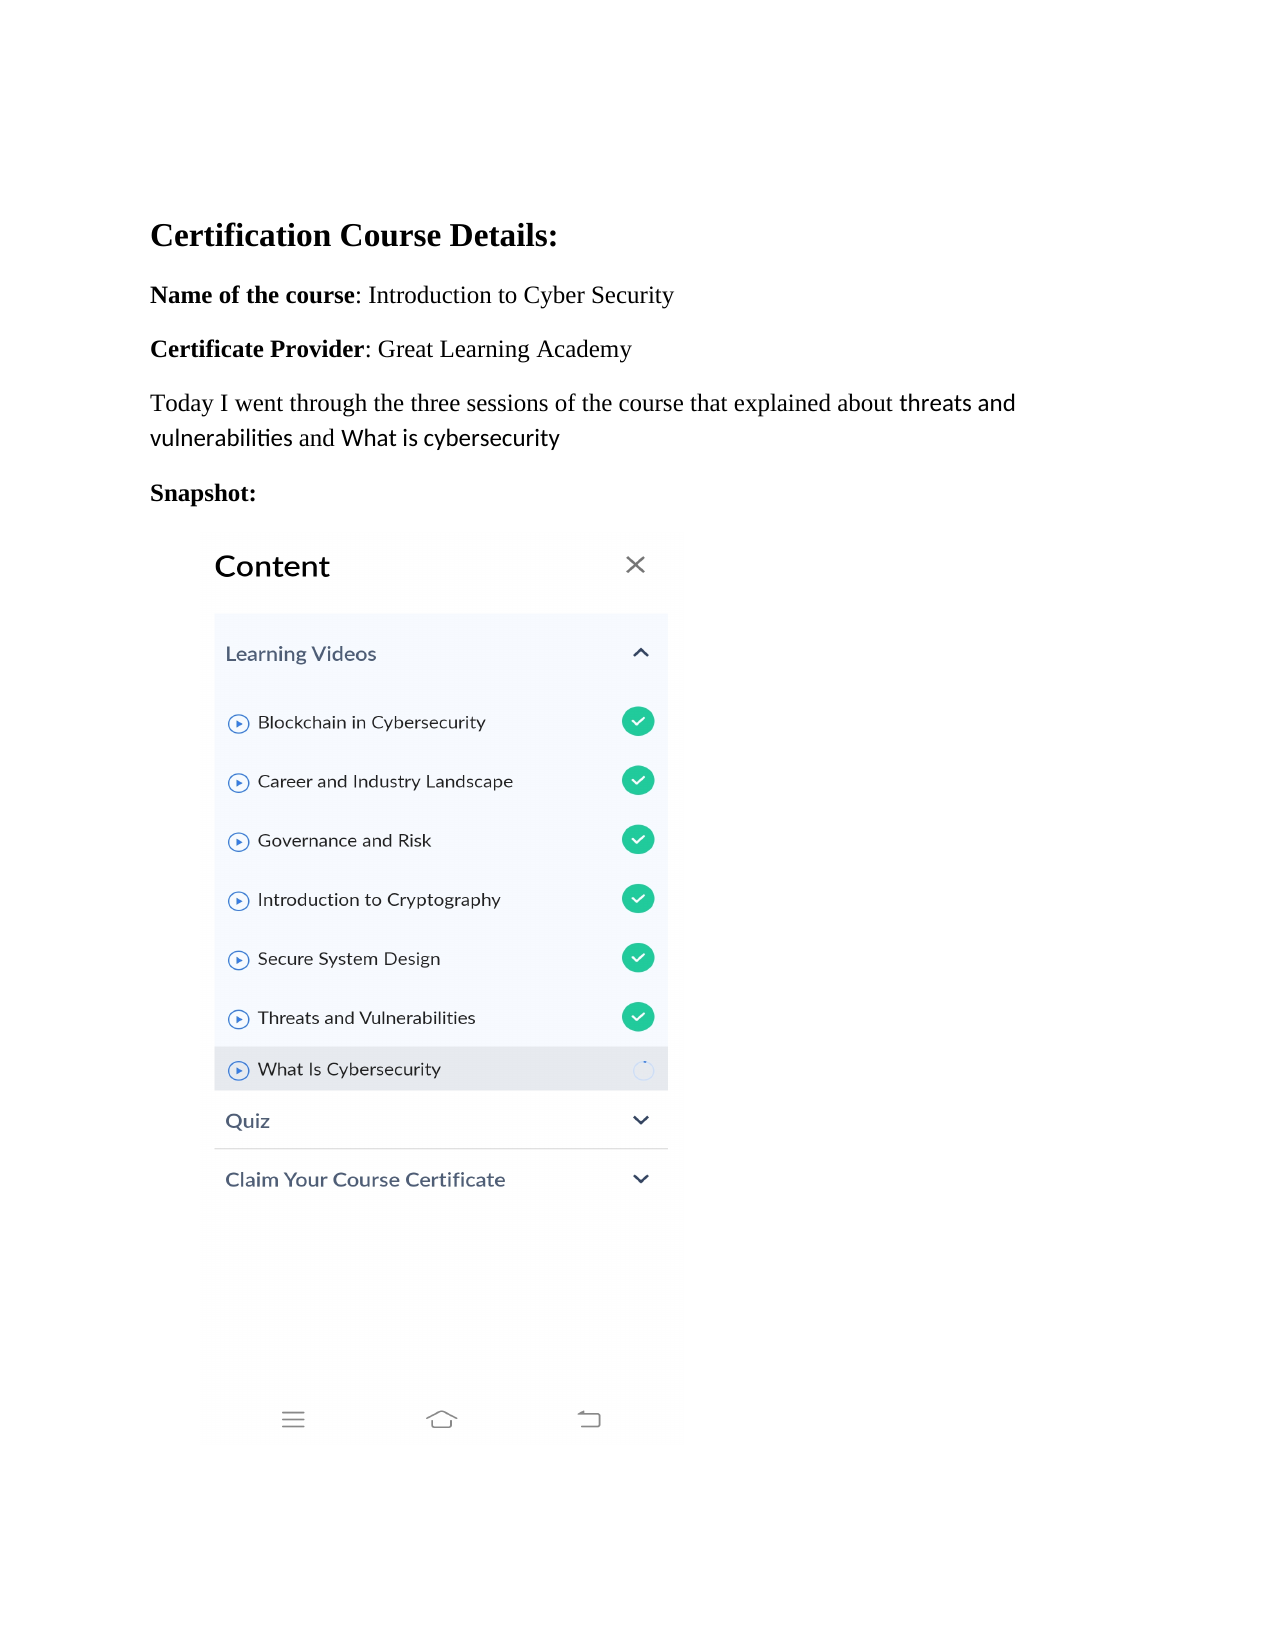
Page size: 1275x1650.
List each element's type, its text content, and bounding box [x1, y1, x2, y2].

text Name of the course: Introduction to Cyber Security [150, 280, 1125, 308]
text Certification Course Details: [150, 215, 1125, 253]
text Today I went through the three sessions of the course that explained about threats and vulnerabilities and What is cybersecurity [150, 387, 1125, 453]
picture [200, 532, 684, 1445]
text Certificate Provider: Great Learning Academy [150, 334, 1125, 362]
text Snapshot: [150, 478, 1125, 507]
